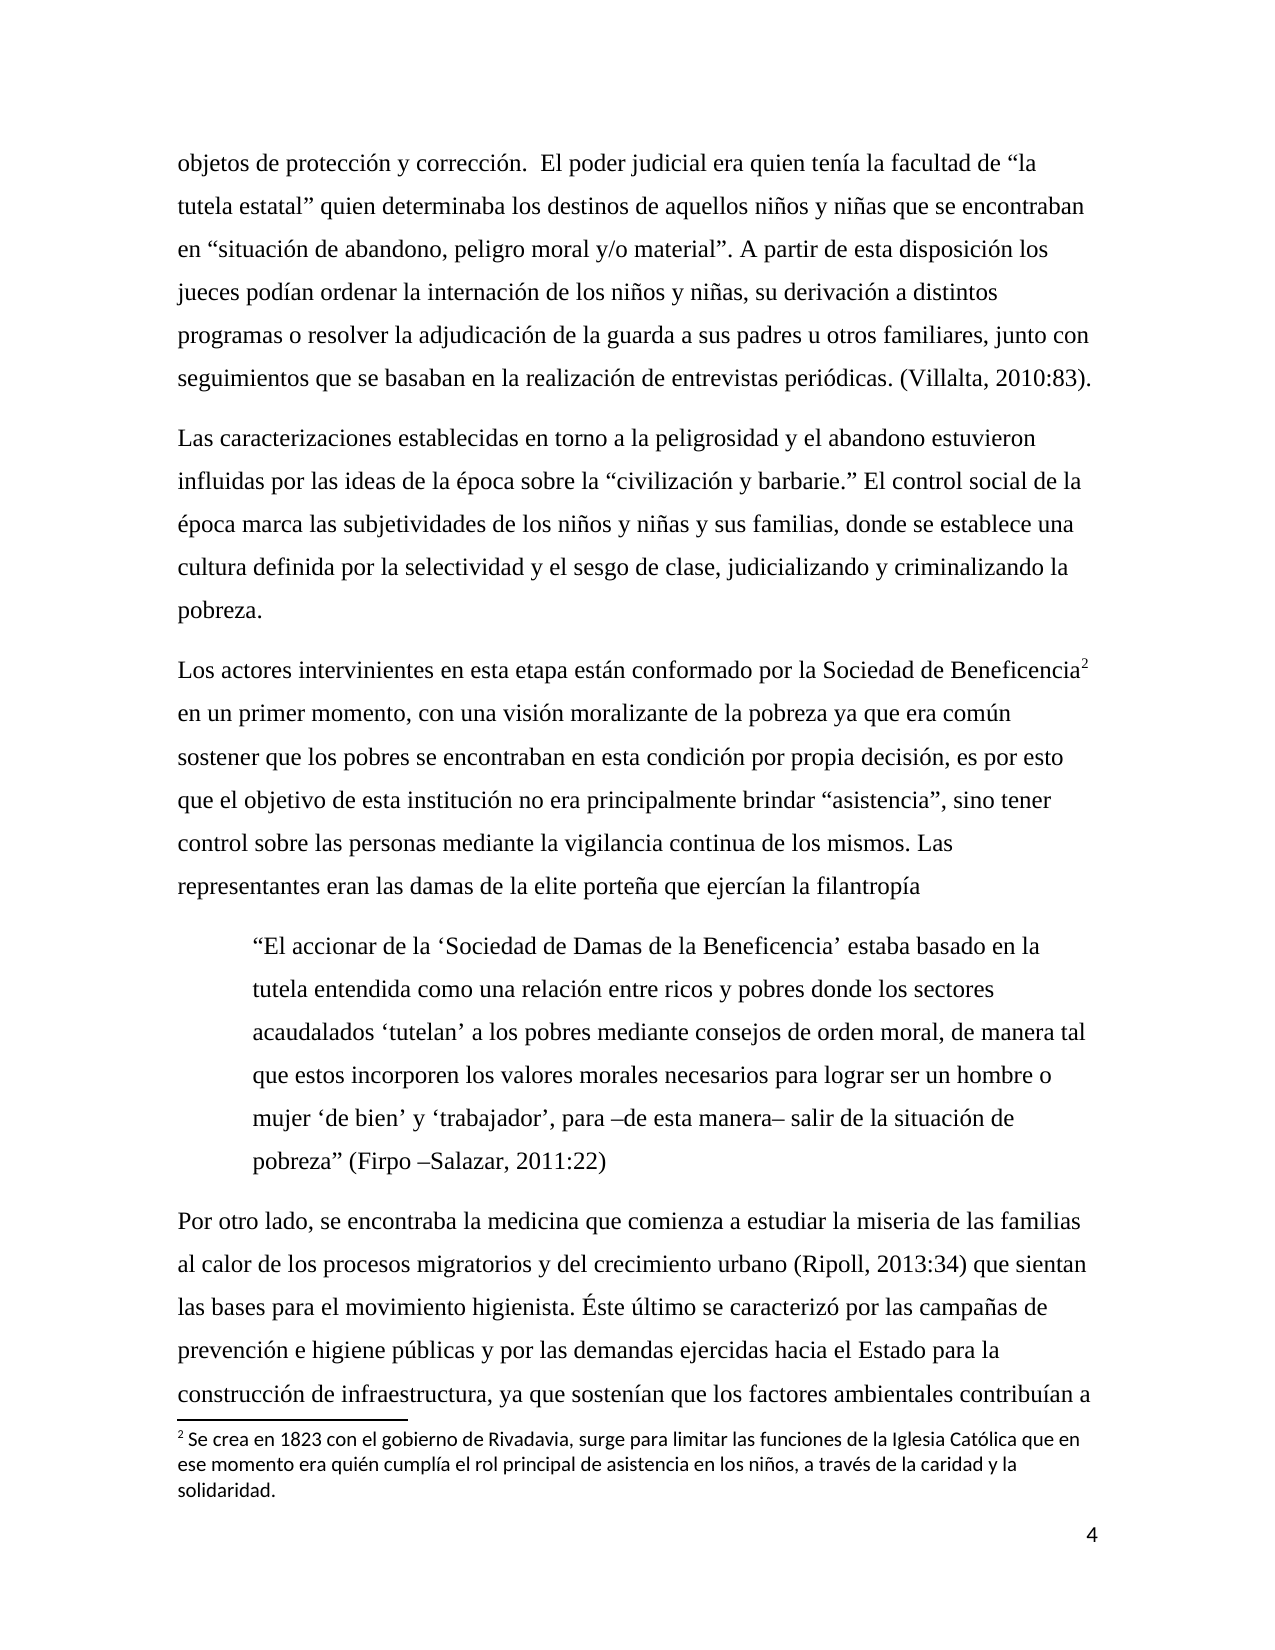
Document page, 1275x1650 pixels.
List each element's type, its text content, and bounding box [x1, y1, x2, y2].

text Las caracterizaciones establecidas en torno a la peligrosidad y el abandono estuvieron influidas por las ideas de la época sobre la “civilización y barbarie.” El control social de la época marca las subjetividades de los niños y niñas y sus familias, donde se establece una cultura definida por la selectividad y el sesgo de clase, judicializando y criminalizando la pobreza. [177, 423, 1098, 624]
text “El accionar de la ‘Sociedad de Damas de la Beneficencia’ estaba basado en la tutela entendida como una relación entre ricos y pobres donde los sectores acaudalados ‘tutelan’ a los pobres mediante consejos de orden moral, de manera tal que estos incorporen los valores morales necesarios para lograr ser un hombre o mujer ‘de bien’ y ‘trabajador’, para –de esta manera– salir de la situación de pobreza” (Firpo –Salazar, 2011:22) [252, 931, 1098, 1175]
text Los actores intervinientes en esta etapa están conformado por la Sociedad de Beneficencia en un primer momento, con una visión moralizante de la pobreza ya que era común sostener que los pobres se encontraban en esta condición por propia decisión, es por esto que el objetivo de esta institución no era principalmente brindar “asistencia”, sino tener control sobre las personas mediante la vigilancia continua de los mismos. Las representantes eran las damas de la elite porteña que ejercían la filantropía [177, 655, 1098, 900]
